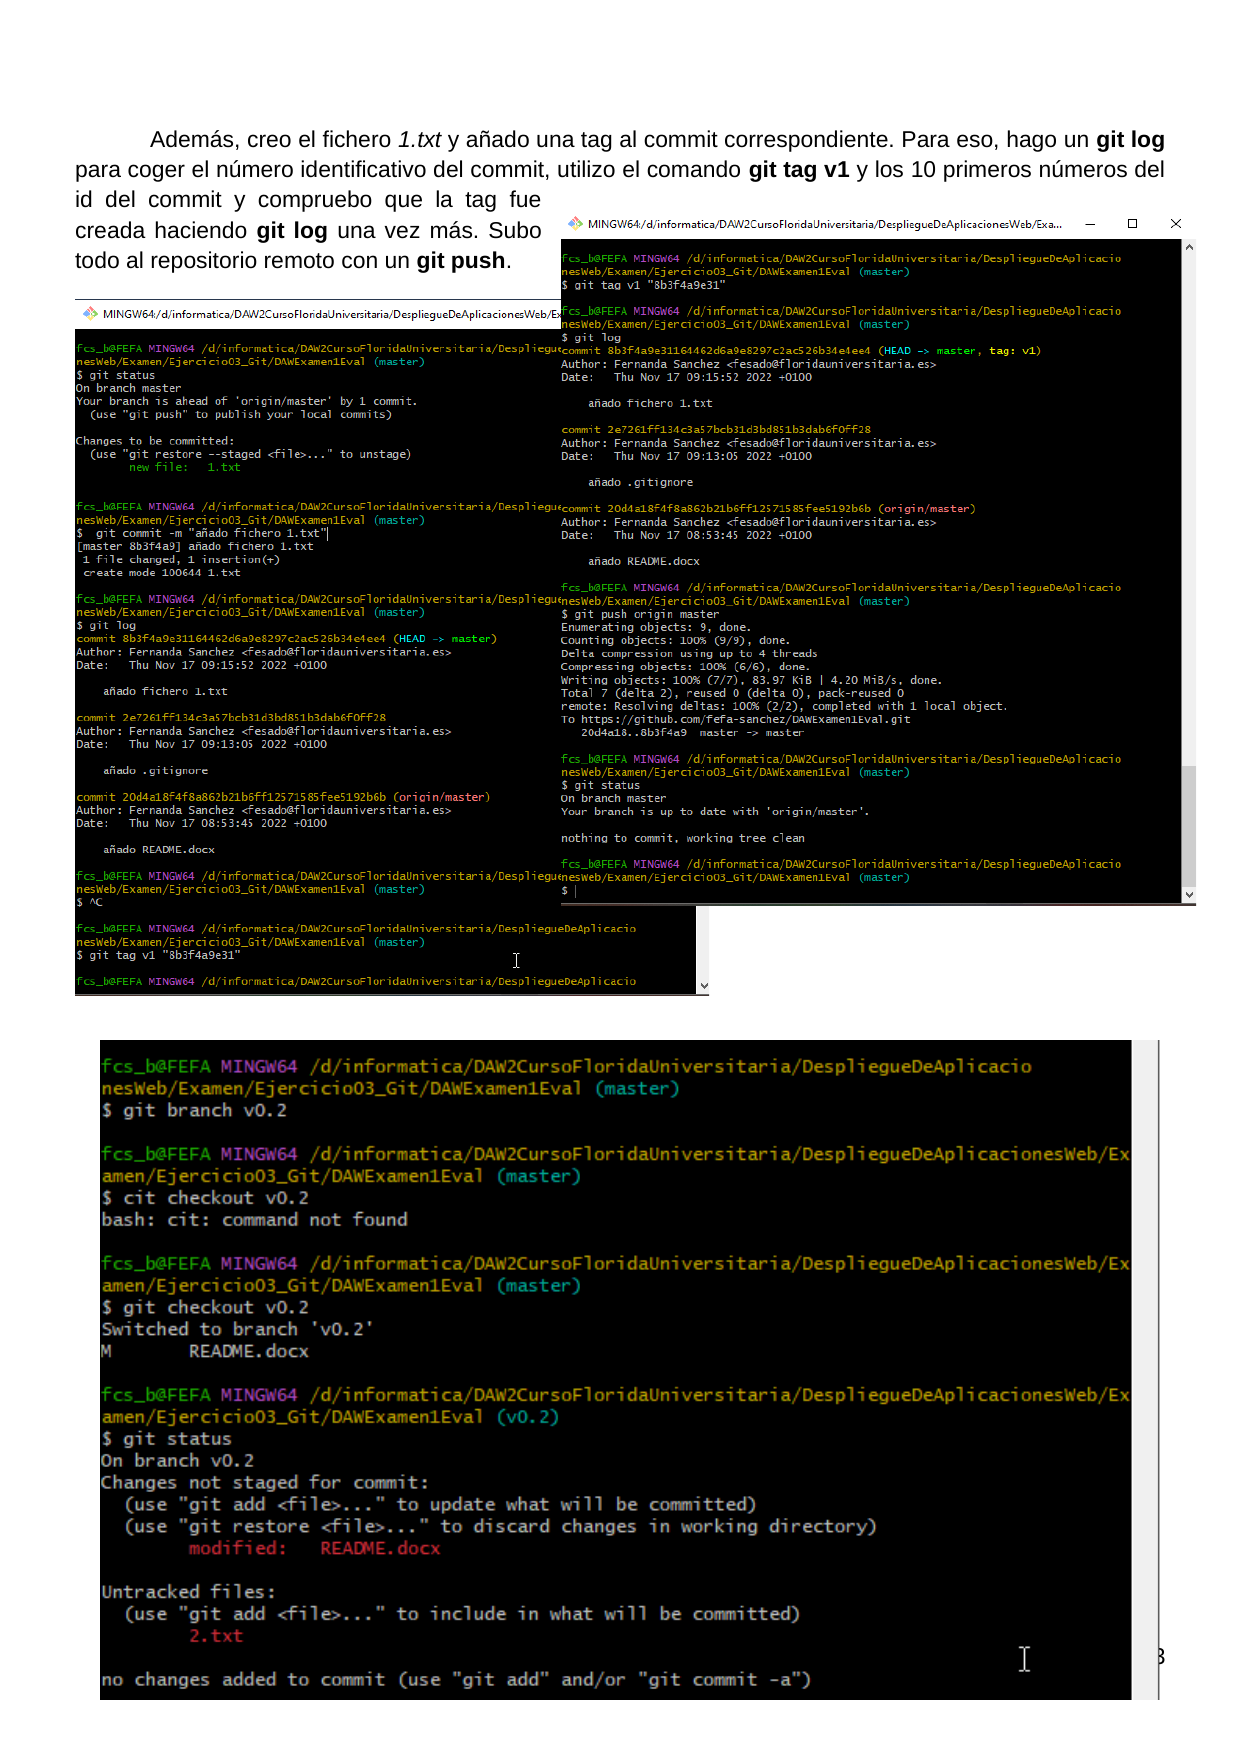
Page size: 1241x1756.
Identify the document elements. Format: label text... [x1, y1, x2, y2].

picture [75, 211, 1197, 996]
picture [100, 1040, 1160, 1700]
text Además, creo el fichero 1.txt y añado una tag al commit correspondiente. Para eso, hago un git log para coger el número identificativo del commit, utilizo el comando git tag v1 y los 10 primeros números del id del commit y compruebo que la tag fue creada haciendo git log una vez más. Subo todo al repositorio remoto con un git push. [75, 126, 1165, 273]
